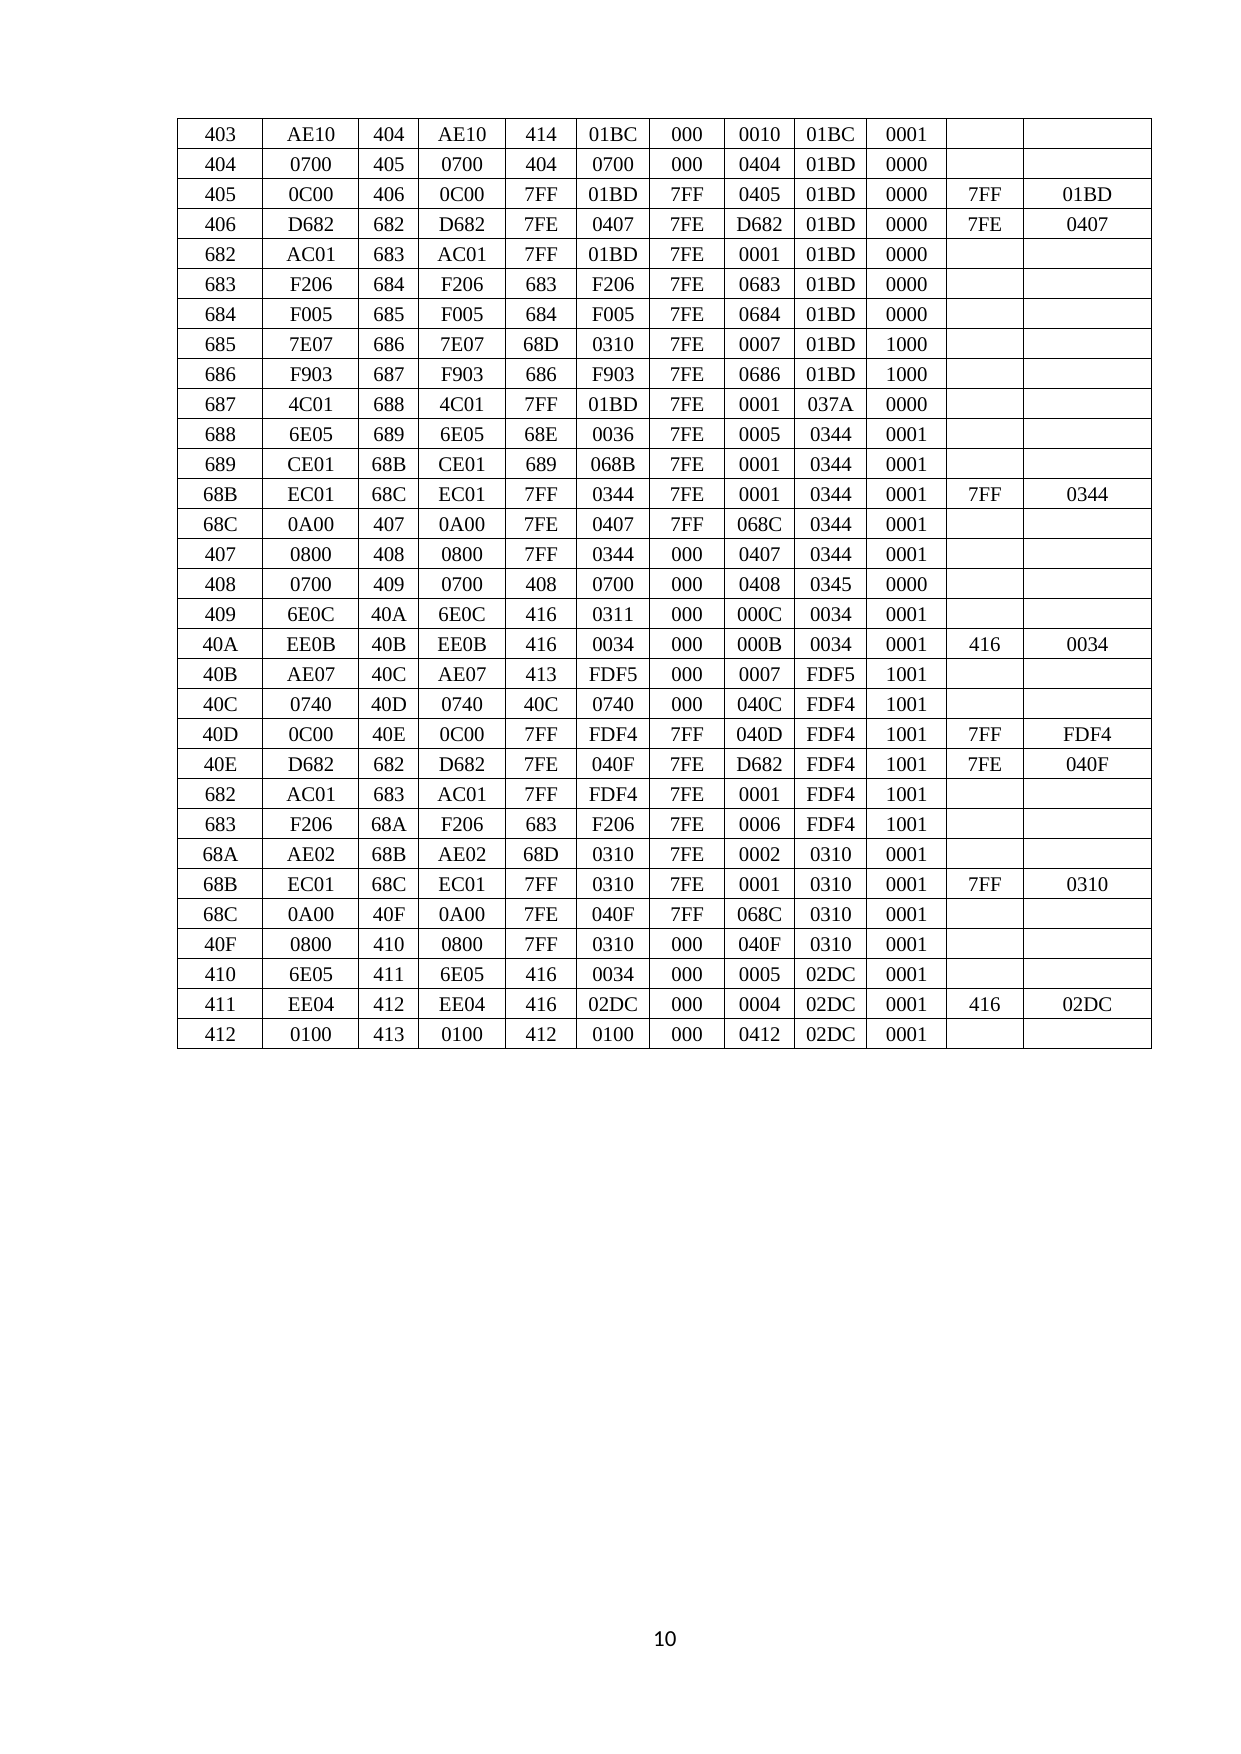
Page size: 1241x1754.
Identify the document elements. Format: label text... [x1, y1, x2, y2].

table_cell FDF5 [795, 659, 866, 688]
table_cell [1024, 599, 1151, 628]
table_cell 0700 [419, 569, 505, 598]
table_cell 416 [506, 959, 576, 988]
table_cell 403 [178, 119, 262, 148]
table_cell 0408 [725, 569, 794, 598]
table_cell 0344 [577, 479, 649, 508]
table_cell EC01 [263, 479, 358, 508]
table_cell F903 [419, 359, 505, 388]
table_cell 0800 [263, 539, 358, 568]
table_cell 0007 [725, 329, 794, 358]
table_cell 7E07 [263, 329, 358, 358]
table_cell 689 [359, 419, 418, 448]
table_cell 01BD [577, 179, 649, 208]
table_cell 0407 [725, 539, 794, 568]
table_cell F903 [577, 359, 649, 388]
table_cell 0310 [795, 929, 866, 958]
table_cell 000C [725, 599, 794, 628]
table_cell [1024, 359, 1151, 388]
table_cell 408 [178, 569, 262, 598]
table_cell 689 [506, 449, 576, 478]
table_cell [947, 929, 1023, 958]
table_cell 0C00 [419, 719, 505, 748]
table_cell 0001 [725, 389, 794, 418]
table_cell [1024, 449, 1151, 478]
table_cell 0001 [867, 989, 946, 1018]
table_cell 0700 [577, 149, 649, 178]
table_cell 0001 [867, 509, 946, 538]
table_cell [1024, 689, 1151, 718]
table_cell 688 [359, 389, 418, 418]
table_cell 0001 [867, 629, 946, 658]
table_cell 0036 [577, 419, 649, 448]
table_cell AC01 [419, 779, 505, 808]
table_cell 0407 [577, 209, 649, 238]
table_cell [947, 569, 1023, 598]
table_cell 02DC [795, 959, 866, 988]
table_cell D682 [725, 209, 794, 238]
table_cell 0001 [867, 1019, 946, 1048]
table_cell 7FE [947, 209, 1023, 238]
table_cell 416 [506, 629, 576, 658]
table_cell 0034 [795, 629, 866, 658]
table_cell 410 [359, 929, 418, 958]
table_cell [947, 959, 1023, 988]
table_cell 0005 [725, 419, 794, 448]
table_cell 01BC [795, 119, 866, 148]
table_cell 0700 [263, 569, 358, 598]
table_cell 0A00 [419, 899, 505, 928]
table_cell 1001 [867, 719, 946, 748]
table_cell CE01 [419, 449, 505, 478]
table_cell [947, 419, 1023, 448]
table_cell 01BD [795, 329, 866, 358]
table_cell 0000 [867, 569, 946, 598]
table_cell [1024, 269, 1151, 298]
table_cell AE02 [263, 839, 358, 868]
table_cell AE02 [419, 839, 505, 868]
table_cell 01BD [795, 179, 866, 208]
table_cell 7FF [506, 719, 576, 748]
table_cell [1024, 959, 1151, 988]
table_cell 7FE [650, 869, 724, 898]
table_cell 01BD [795, 269, 866, 298]
table_cell [947, 449, 1023, 478]
table_cell 7FF [650, 899, 724, 928]
table_cell 000 [650, 599, 724, 628]
table_cell 416 [947, 989, 1023, 1018]
table_cell 0700 [419, 149, 505, 178]
table_cell 7FE [947, 749, 1023, 778]
table_cell 0A00 [263, 899, 358, 928]
table_cell 000 [650, 149, 724, 178]
table_cell F005 [577, 299, 649, 328]
table_cell 7FE [650, 269, 724, 298]
table_cell 0684 [725, 299, 794, 328]
table_cell [947, 269, 1023, 298]
table_cell 416 [506, 989, 576, 1018]
table_cell 000B [725, 629, 794, 658]
table_cell 7FE [650, 329, 724, 358]
table_cell 0310 [577, 869, 649, 898]
table_cell 68C [178, 509, 262, 538]
table_cell 0310 [577, 839, 649, 868]
table_cell 0002 [725, 839, 794, 868]
table_cell 000 [650, 959, 724, 988]
table_cell AE07 [419, 659, 505, 688]
table_cell EC01 [419, 479, 505, 508]
table_cell 000 [650, 929, 724, 958]
table_cell 0686 [725, 359, 794, 388]
table_cell 0006 [725, 809, 794, 838]
table_cell 068B [577, 449, 649, 478]
table_cell 0405 [725, 179, 794, 208]
table_cell 0010 [725, 119, 794, 148]
table_cell 0700 [263, 149, 358, 178]
table_cell 68A [359, 809, 418, 838]
table_cell 7FF [506, 539, 576, 568]
table_cell [1024, 569, 1151, 598]
table_cell 416 [947, 629, 1023, 658]
table_cell 7FF [947, 479, 1023, 508]
table_cell [1024, 119, 1151, 148]
table_cell 0000 [867, 389, 946, 418]
table_cell 682 [178, 779, 262, 808]
table_cell 0100 [577, 1019, 649, 1048]
table_cell FDF4 [577, 779, 649, 808]
table_cell F005 [419, 299, 505, 328]
table_cell F206 [419, 269, 505, 298]
table_cell 412 [178, 1019, 262, 1048]
table_cell 0A00 [263, 509, 358, 538]
table_cell 7FF [506, 479, 576, 508]
table_cell 0034 [577, 959, 649, 988]
table_cell [947, 809, 1023, 838]
table_cell 040D [725, 719, 794, 748]
table_cell AC01 [263, 779, 358, 808]
table_cell 0C00 [419, 179, 505, 208]
table_cell 0001 [867, 449, 946, 478]
table_cell [947, 599, 1023, 628]
table_cell 0001 [725, 449, 794, 478]
table_cell 40C [178, 689, 262, 718]
table_cell 0404 [725, 149, 794, 178]
table_cell 0407 [1024, 209, 1151, 238]
table_cell 0800 [419, 539, 505, 568]
table_cell 406 [359, 179, 418, 208]
table_cell 40A [359, 599, 418, 628]
table_cell 040F [725, 929, 794, 958]
table_cell 7FE [506, 749, 576, 778]
table_cell 7FE [650, 419, 724, 448]
table_cell 7FE [650, 359, 724, 388]
table_cell 1001 [867, 749, 946, 778]
table_cell 1001 [867, 809, 946, 838]
table_cell 409 [359, 569, 418, 598]
table_cell 682 [359, 209, 418, 238]
table_cell [947, 389, 1023, 418]
table_cell 068C [725, 899, 794, 928]
table_cell 68B [178, 869, 262, 898]
table_cell F206 [577, 809, 649, 838]
table_cell EE04 [263, 989, 358, 1018]
table_cell F206 [263, 269, 358, 298]
table_cell D682 [263, 209, 358, 238]
table_cell 000 [650, 1019, 724, 1048]
table_cell 0001 [867, 119, 946, 148]
table_cell 0800 [263, 929, 358, 958]
table_cell 0001 [867, 959, 946, 988]
table_cell 1001 [867, 779, 946, 808]
table_cell 684 [359, 269, 418, 298]
table_cell 7FF [947, 869, 1023, 898]
table_cell 68B [178, 479, 262, 508]
table_cell FDF4 [795, 749, 866, 778]
table_cell 408 [359, 539, 418, 568]
table_cell 6E05 [263, 419, 358, 448]
table_cell [1024, 809, 1151, 838]
table_cell AC01 [263, 239, 358, 268]
table_cell 0100 [419, 1019, 505, 1048]
table_cell 40C [359, 659, 418, 688]
table_cell 412 [506, 1019, 576, 1048]
table_cell 6E05 [419, 419, 505, 448]
table_cell 683 [506, 809, 576, 838]
table_cell [1024, 299, 1151, 328]
table_cell 409 [178, 599, 262, 628]
table_cell 6E0C [263, 599, 358, 628]
table_cell [947, 839, 1023, 868]
table_cell 0344 [1024, 479, 1151, 508]
table_cell FDF4 [795, 689, 866, 718]
table_cell 068C [725, 509, 794, 538]
table_cell 406 [178, 209, 262, 238]
table_cell 689 [178, 449, 262, 478]
table_cell D682 [263, 749, 358, 778]
table_cell 411 [178, 989, 262, 1018]
table_cell [947, 539, 1023, 568]
table_cell 0344 [577, 539, 649, 568]
table_cell 0001 [867, 929, 946, 958]
table_cell 7FF [506, 869, 576, 898]
table_cell 407 [359, 509, 418, 538]
table_cell 0000 [867, 179, 946, 208]
table_cell 01BC [577, 119, 649, 148]
table_cell 0001 [867, 479, 946, 508]
table_cell 7FF [506, 389, 576, 418]
table_cell 01BD [795, 209, 866, 238]
table_cell [1024, 539, 1151, 568]
table_cell 685 [359, 299, 418, 328]
table_cell 0700 [577, 569, 649, 598]
table_cell 0344 [795, 509, 866, 538]
table_cell 0740 [263, 689, 358, 718]
table_cell 682 [359, 749, 418, 778]
table_cell 7FF [650, 719, 724, 748]
table_cell 6E05 [263, 959, 358, 988]
table_cell [947, 119, 1023, 148]
table_cell 01BD [795, 239, 866, 268]
table_cell AE10 [419, 119, 505, 148]
table_cell 40C [506, 689, 576, 718]
table_cell EE04 [419, 989, 505, 1018]
table_cell 0344 [795, 419, 866, 448]
table_cell 68C [359, 869, 418, 898]
table_cell 7E07 [419, 329, 505, 358]
table_cell D682 [725, 749, 794, 778]
table_cell 7FE [650, 839, 724, 868]
table_cell 0034 [795, 599, 866, 628]
table_cell 7FF [506, 929, 576, 958]
table_cell [947, 899, 1023, 928]
table_cell 01BD [577, 239, 649, 268]
table_cell 683 [506, 269, 576, 298]
table_cell CE01 [263, 449, 358, 478]
table_cell F206 [419, 809, 505, 838]
table_cell 02DC [577, 989, 649, 1018]
table_cell F206 [263, 809, 358, 838]
table_cell 040C [725, 689, 794, 718]
table_cell 687 [359, 359, 418, 388]
table_cell 7FE [650, 299, 724, 328]
table_cell 40B [359, 629, 418, 658]
table_cell 0C00 [263, 719, 358, 748]
table_cell [947, 509, 1023, 538]
table_cell 68B [359, 839, 418, 868]
table_cell 683 [359, 779, 418, 808]
table_cell 68A [178, 839, 262, 868]
table_cell 40D [359, 689, 418, 718]
table_cell 0740 [419, 689, 505, 718]
table_cell 02DC [1024, 989, 1151, 1018]
table_cell 7FE [650, 479, 724, 508]
table_cell 413 [506, 659, 576, 688]
table_cell 000 [650, 629, 724, 658]
table_cell 685 [178, 329, 262, 358]
table_cell 40F [178, 929, 262, 958]
table_cell D682 [419, 749, 505, 778]
table_cell 416 [506, 599, 576, 628]
table_cell 7FF [650, 179, 724, 208]
table_cell FDF4 [1024, 719, 1151, 748]
table_cell 0000 [867, 269, 946, 298]
table_cell 0007 [725, 659, 794, 688]
table_cell 0001 [725, 869, 794, 898]
table_cell 40B [178, 659, 262, 688]
table_cell 0000 [867, 149, 946, 178]
table_cell [947, 239, 1023, 268]
table_cell 0001 [867, 869, 946, 898]
table_cell 7FE [506, 209, 576, 238]
table_cell 686 [506, 359, 576, 388]
table_cell 0100 [263, 1019, 358, 1048]
table_cell 0345 [795, 569, 866, 598]
table_cell [947, 779, 1023, 808]
table_cell [1024, 779, 1151, 808]
table_cell FDF5 [577, 659, 649, 688]
table_cell 040F [577, 899, 649, 928]
table_cell 404 [506, 149, 576, 178]
table_cell 0740 [577, 689, 649, 718]
table_cell 686 [178, 359, 262, 388]
table_cell 0683 [725, 269, 794, 298]
table_cell 01BD [795, 299, 866, 328]
table_cell EC01 [419, 869, 505, 898]
table_cell 7FE [650, 209, 724, 238]
table_cell 0310 [795, 839, 866, 868]
table_cell 68B [359, 449, 418, 478]
table_cell 0001 [867, 539, 946, 568]
table_cell 40D [178, 719, 262, 748]
table_cell 683 [359, 239, 418, 268]
table_cell 7FF [947, 179, 1023, 208]
table_cell 68D [506, 839, 576, 868]
table_cell 412 [359, 989, 418, 1018]
table_cell 0001 [725, 779, 794, 808]
table_cell 1001 [867, 659, 946, 688]
table_cell 686 [359, 329, 418, 358]
table_cell [947, 1019, 1023, 1048]
table_cell F005 [263, 299, 358, 328]
table_cell [1024, 659, 1151, 688]
table_cell 40F [359, 899, 418, 928]
table_cell 0310 [577, 929, 649, 958]
table_cell 407 [178, 539, 262, 568]
table_cell [947, 359, 1023, 388]
table_cell 7FE [650, 749, 724, 778]
table_cell 40E [359, 719, 418, 748]
table_cell 1001 [867, 689, 946, 718]
table_cell 0C00 [263, 179, 358, 208]
table_cell [1024, 239, 1151, 268]
table_cell 688 [178, 419, 262, 448]
table_cell 0005 [725, 959, 794, 988]
table_cell 0004 [725, 989, 794, 1018]
table_cell 0000 [867, 299, 946, 328]
table_cell 7FF [506, 779, 576, 808]
table_cell 6E0C [419, 599, 505, 628]
table_cell [1024, 929, 1151, 958]
table_cell 68D [506, 329, 576, 358]
table_cell 683 [178, 809, 262, 838]
table_cell 000 [650, 989, 724, 1018]
table_cell 7FF [506, 179, 576, 208]
table_cell [1024, 329, 1151, 358]
table_cell 7FE [506, 509, 576, 538]
table_cell 68C [359, 479, 418, 508]
table_cell 7FF [650, 509, 724, 538]
table_cell 0310 [577, 329, 649, 358]
table_cell 02DC [795, 1019, 866, 1048]
table_cell 40E [178, 749, 262, 778]
table_cell 411 [359, 959, 418, 988]
table_cell 684 [178, 299, 262, 328]
table_cell 1000 [867, 329, 946, 358]
table_cell 408 [506, 569, 576, 598]
table_cell FDF4 [795, 809, 866, 838]
table_cell AE10 [263, 119, 358, 148]
table_cell [1024, 1019, 1151, 1048]
table_cell 01BD [577, 389, 649, 418]
table_cell [1024, 839, 1151, 868]
table_cell 0001 [725, 479, 794, 508]
table_cell 000 [650, 119, 724, 148]
table_cell [1024, 419, 1151, 448]
table_cell 7FE [650, 779, 724, 808]
table_cell 0001 [867, 599, 946, 628]
table_cell 040F [577, 749, 649, 778]
table_cell 01BD [795, 359, 866, 388]
table_cell 02DC [795, 989, 866, 1018]
table_cell 037A [795, 389, 866, 418]
table_cell 000 [650, 659, 724, 688]
table_cell FDF4 [795, 779, 866, 808]
table_cell 0001 [725, 239, 794, 268]
table_cell 40A [178, 629, 262, 658]
table_cell 040F [1024, 749, 1151, 778]
table_cell 414 [506, 119, 576, 148]
table_cell 682 [178, 239, 262, 268]
table_cell F206 [577, 269, 649, 298]
table_cell 0001 [867, 419, 946, 448]
table_cell 0344 [795, 479, 866, 508]
table_cell 0034 [577, 629, 649, 658]
table_cell 1000 [867, 359, 946, 388]
table_cell [1024, 389, 1151, 418]
table_cell 7FF [947, 719, 1023, 748]
table_cell AC01 [419, 239, 505, 268]
table_cell 7FE [650, 389, 724, 418]
table_cell EC01 [263, 869, 358, 898]
table_cell 413 [359, 1019, 418, 1048]
table_cell [1024, 899, 1151, 928]
table_cell 68E [506, 419, 576, 448]
table_cell [947, 329, 1023, 358]
table_cell F903 [263, 359, 358, 388]
table_cell 7FE [650, 449, 724, 478]
table_cell 0310 [1024, 869, 1151, 898]
table_cell 0344 [795, 539, 866, 568]
table_cell EE0B [419, 629, 505, 658]
table_cell EE0B [263, 629, 358, 658]
table_cell 0001 [867, 899, 946, 928]
table_cell [947, 659, 1023, 688]
table_cell 687 [178, 389, 262, 418]
table_cell FDF4 [577, 719, 649, 748]
table_cell 410 [178, 959, 262, 988]
table_cell [1024, 149, 1151, 178]
table_cell 683 [178, 269, 262, 298]
table_cell 68C [178, 899, 262, 928]
table_cell 4C01 [263, 389, 358, 418]
table_cell 000 [650, 569, 724, 598]
table_cell 01BD [1024, 179, 1151, 208]
table_cell [947, 299, 1023, 328]
table_cell 0034 [1024, 629, 1151, 658]
table_cell AE07 [263, 659, 358, 688]
table_cell 7FE [650, 239, 724, 268]
table_cell D682 [419, 209, 505, 238]
table_cell 6E05 [419, 959, 505, 988]
table_cell 0310 [795, 869, 866, 898]
table_cell 4C01 [419, 389, 505, 418]
table_cell 405 [178, 179, 262, 208]
table_cell 0344 [795, 449, 866, 478]
table_cell [1024, 509, 1151, 538]
table_cell 0000 [867, 239, 946, 268]
table_cell 0412 [725, 1019, 794, 1048]
table_cell 0001 [867, 839, 946, 868]
table_cell 0407 [577, 509, 649, 538]
table_cell 0310 [795, 899, 866, 928]
table_cell [947, 689, 1023, 718]
table_cell 404 [359, 119, 418, 148]
table_cell [947, 149, 1023, 178]
table_cell FDF4 [795, 719, 866, 748]
table_cell 01BD [795, 149, 866, 178]
table_cell 000 [650, 689, 724, 718]
table_cell 0A00 [419, 509, 505, 538]
table_cell 405 [359, 149, 418, 178]
table_cell 7FF [506, 239, 576, 268]
table_cell 404 [178, 149, 262, 178]
table_cell 000 [650, 539, 724, 568]
table_cell 7FE [506, 899, 576, 928]
table_cell 7FE [650, 809, 724, 838]
table_cell 0800 [419, 929, 505, 958]
table_cell 0311 [577, 599, 649, 628]
table_cell 684 [506, 299, 576, 328]
table_cell 0000 [867, 209, 946, 238]
